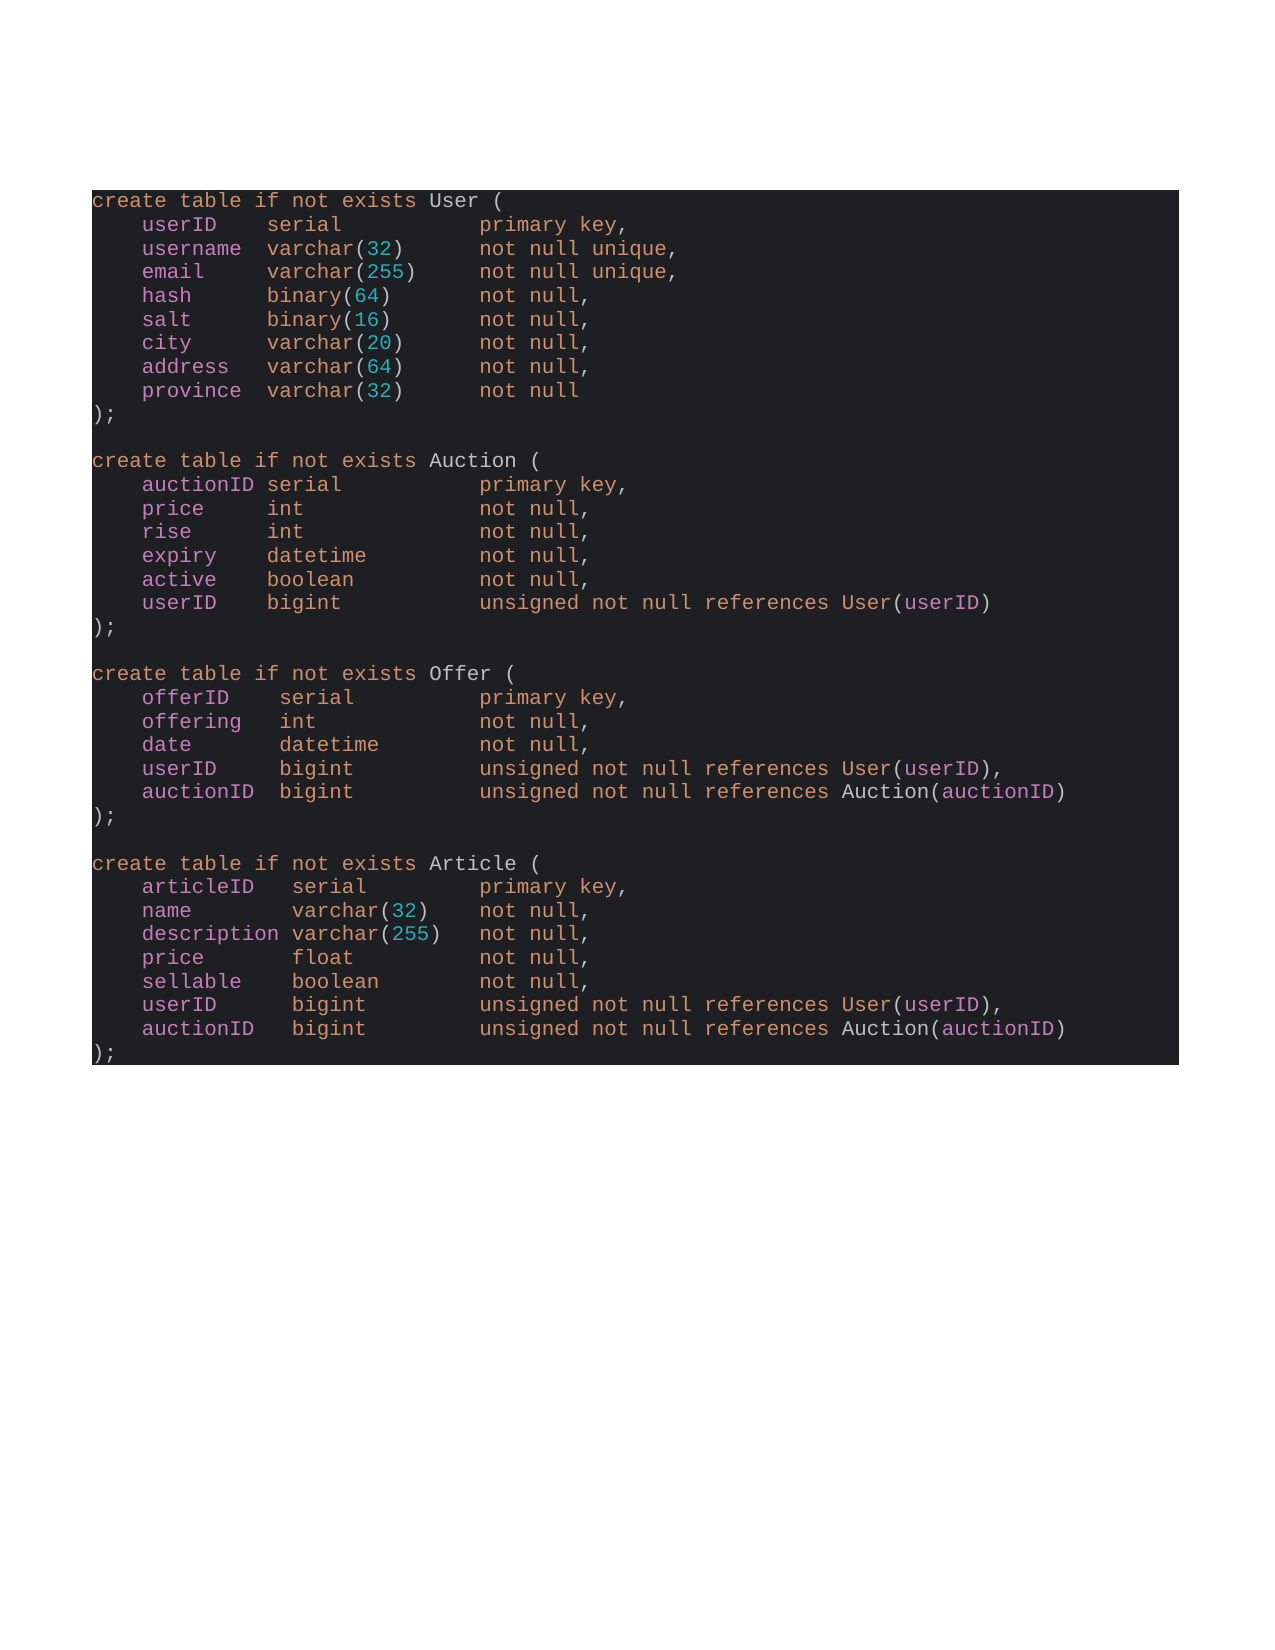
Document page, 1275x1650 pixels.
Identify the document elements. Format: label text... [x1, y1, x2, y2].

text create table if not exists Auction ( auctionID serial primary key, price int not null, rise int not null, expiry datetime not null, active boolean not null, userID bigint unsigned not null references User(userID) ); [92, 451, 1179, 640]
text create table if not exists Article ( articleID serial primary key, name varchar(32) not null, description varchar(255) not null, price float not null, sellable boolean not null, userID bigint unsigned not null references User(userID), auctionID bigint unsigned not null references Auction(auctionID) ); [92, 852, 1179, 1065]
text create table if not exists Offer ( offerID serial primary key, offering int not null, date datetime not null, userID bigint unsigned not null references User(userID), auctionID bigint unsigned not null references Auction(auctionID) ); [92, 663, 1179, 829]
text create table if not exists User ( userID serial primary key, username varchar(32) not null unique, email varchar(255) not null unique, hash binary(64) not null, salt binary(16) not null, city varchar(20) not null, address varchar(64) not null, province varchar(32) not null ); [92, 190, 1179, 427]
